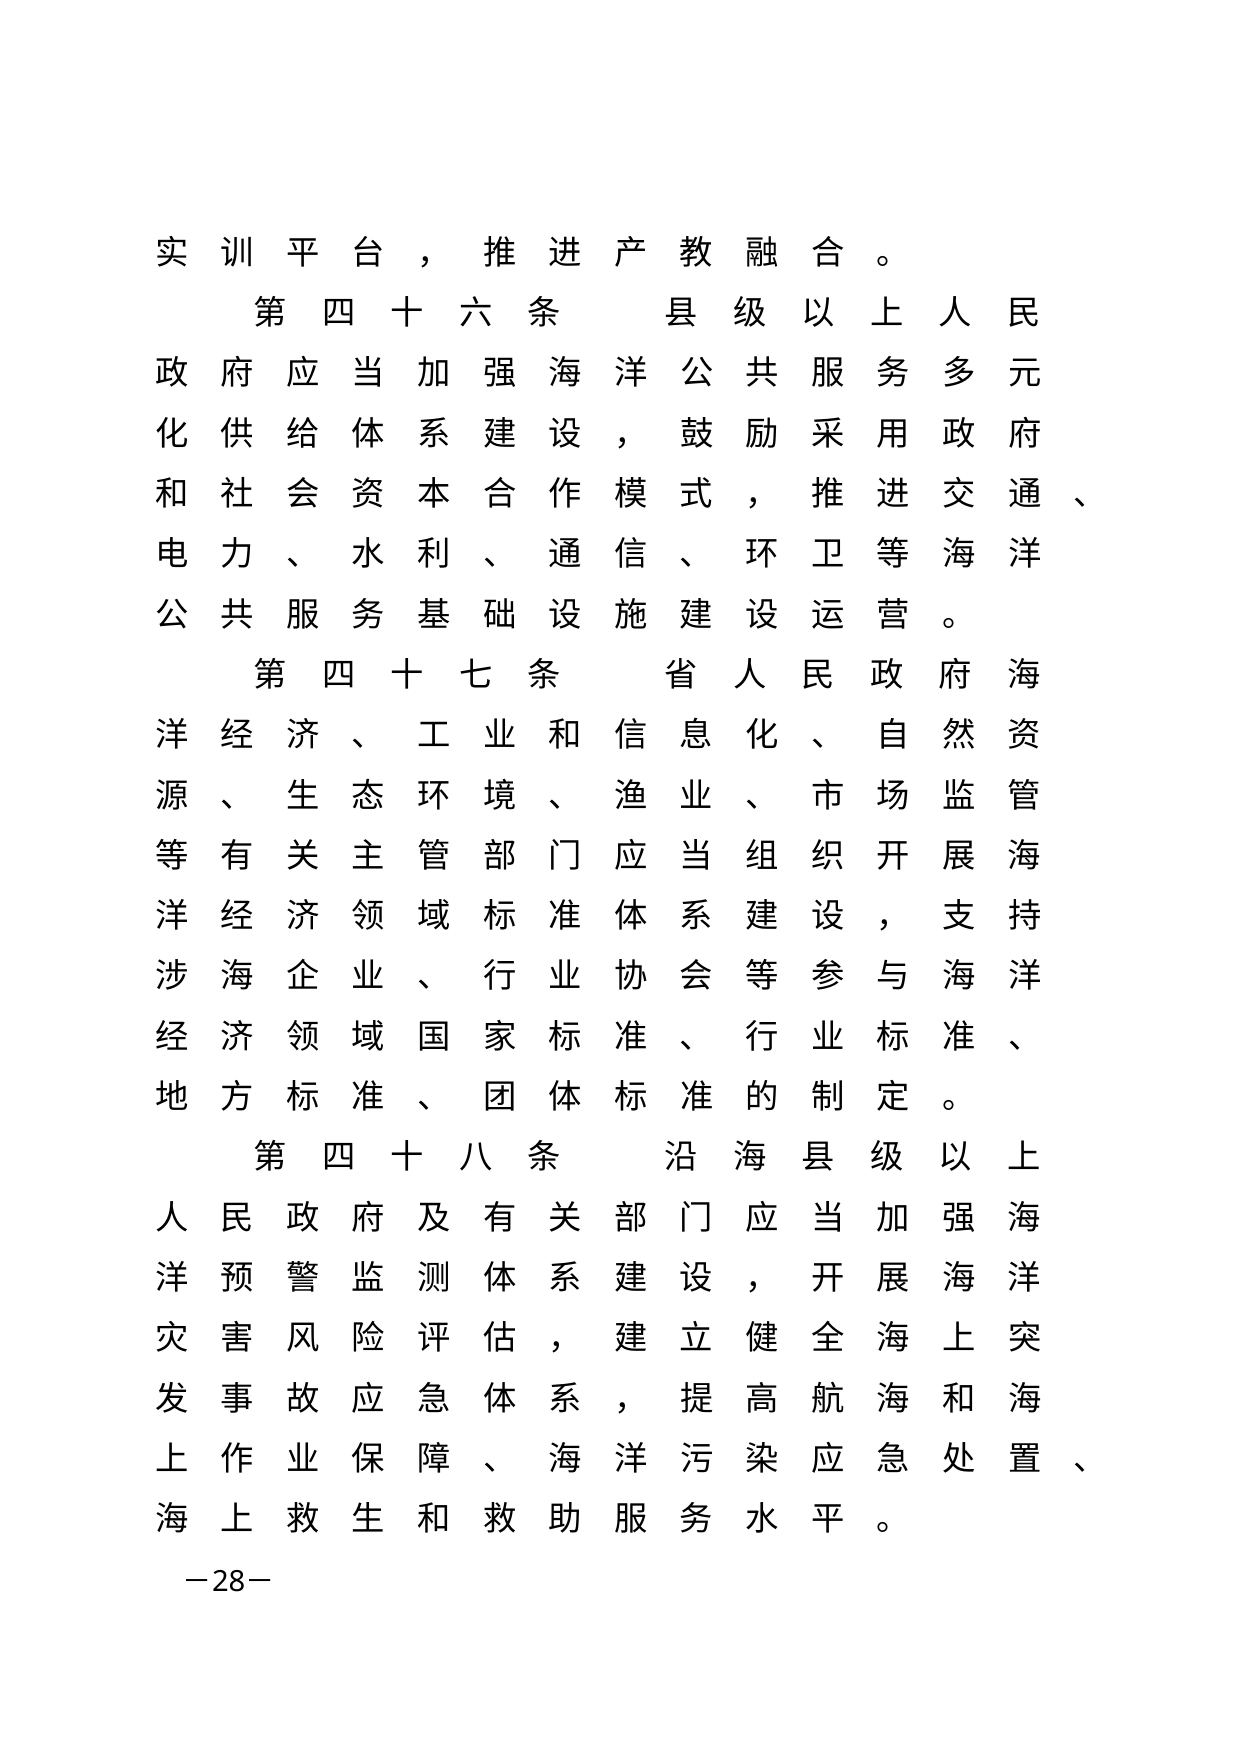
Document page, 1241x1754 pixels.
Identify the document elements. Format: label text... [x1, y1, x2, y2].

text 省、地级以上市人民政府应当优化海洋人才培养环境，支持有条件的企业建设海洋人才实习实训平台，推进产教融合。 [155, 219, 1073, 280]
text 第四十六条 县级以上人民政府应当加强海洋公共服务多元化供给体系建设，鼓励采用政府和社会资本合作模式，推进交通、电力、水利、通信、环卫等海洋公共服务基础设施建设运营。 [155, 280, 1073, 642]
text 第四十八条 沿海县级以上人民政府及有关部门应当加强海洋预警监测体系建设，开展海洋灾害风险评估，建立健全海上突发事故应急体系，提高航海和海上作业保障、海洋污染应急处置、海上救生和救助服务水平。 [155, 1124, 1073, 1546]
text 第四十七条 省人民政府海洋经济、工业和信息化、自然资源、生态环境、渔业、市场监管等有关主管部门应当组织开展海洋经济领域标准体系建设，支持涉海企业、行业协会等参与海洋经济领域国家标准、行业标准、地方标准、团体标准的制定。 [155, 642, 1073, 1124]
